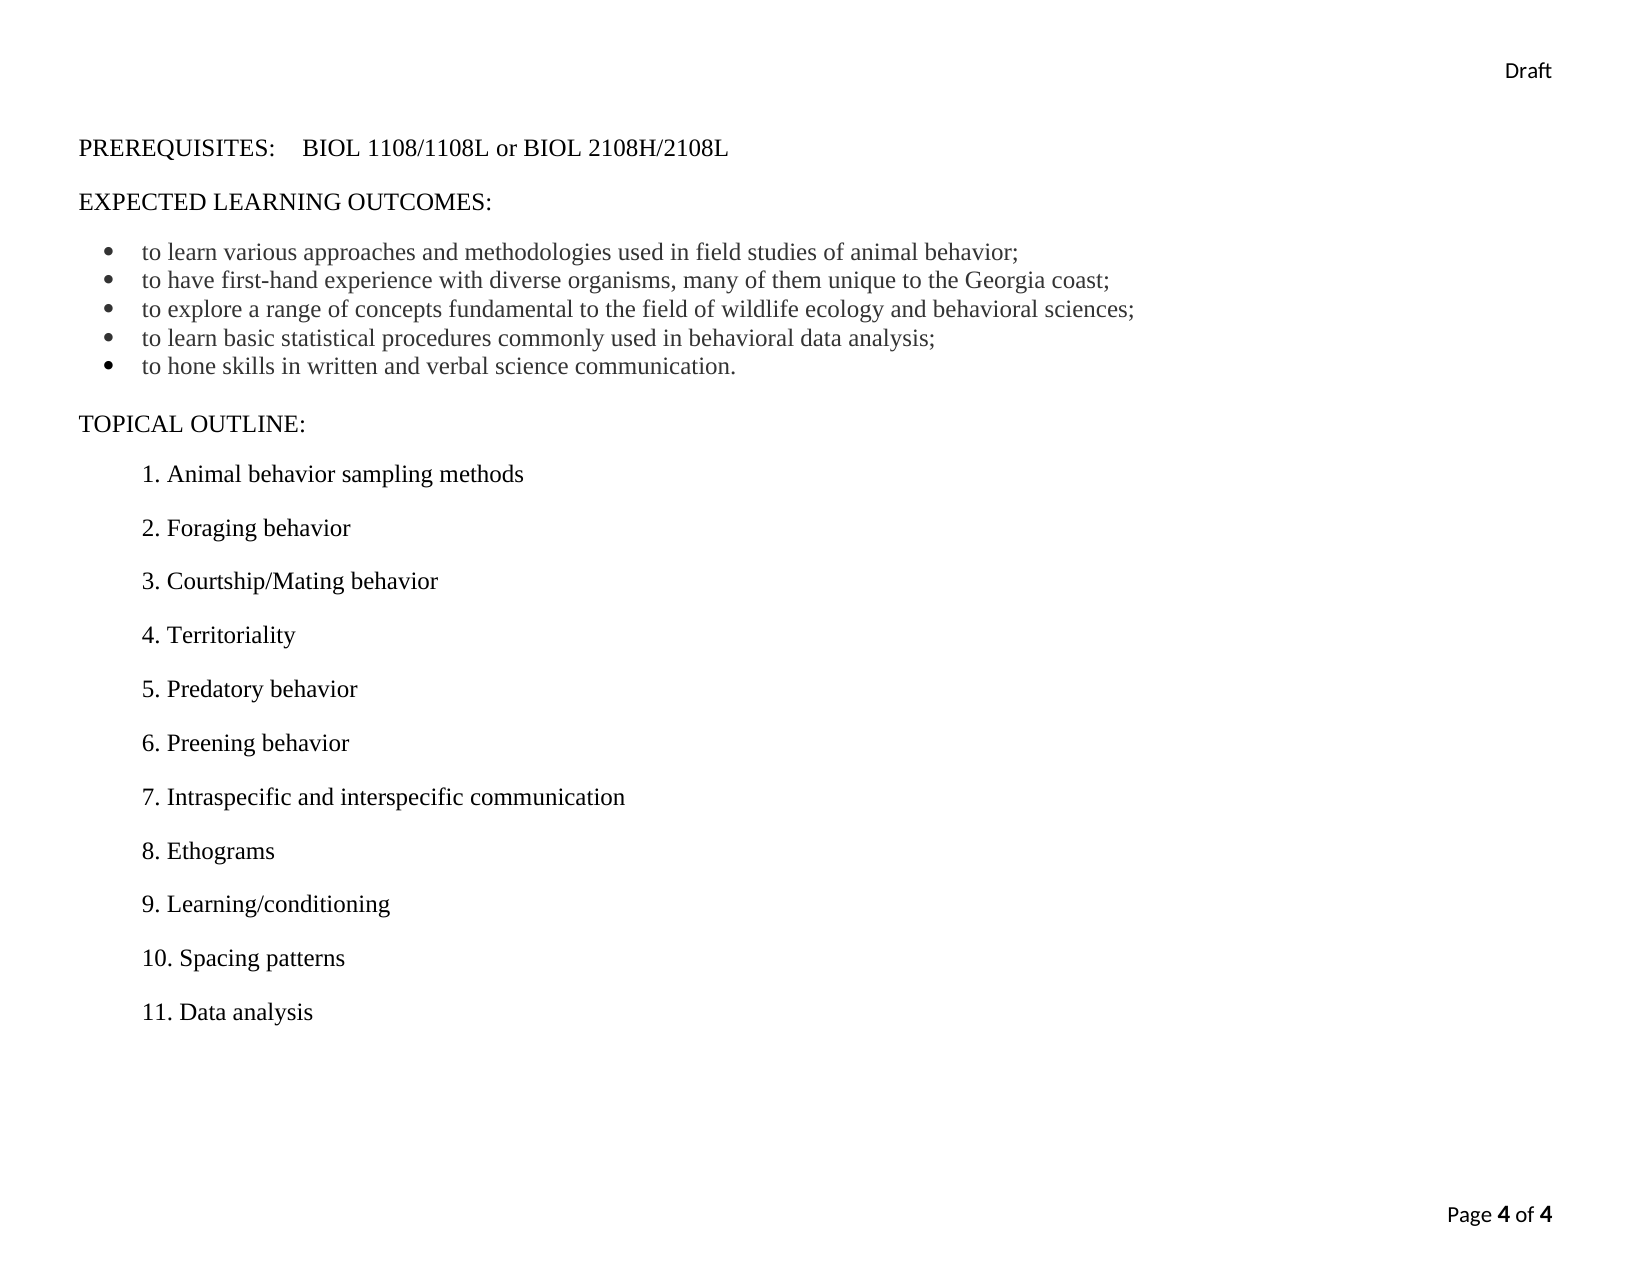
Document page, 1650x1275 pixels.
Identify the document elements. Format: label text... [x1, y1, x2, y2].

text TOPICAL OUTLINE: [78, 409, 1554, 438]
text 7. Intraspecific and interspecific communication [142, 782, 1650, 811]
text EXPECTED LEARNING OUTCOMES: [78, 187, 1554, 216]
list to hone skills in written and verbal science communication. [104, 352, 1554, 380]
text 11. Data analysis [142, 997, 1650, 1026]
text 5. Predatory behavior [142, 674, 1650, 703]
text 8. Ethograms [142, 836, 1650, 864]
text 6. Preening behavior [142, 728, 1650, 757]
text 10. Spacing patterns [142, 943, 1650, 972]
text 3. Courtship/Mating behavior [142, 566, 1650, 595]
text 1. Animal behavior sampling methods [142, 459, 1650, 487]
list to learn basic statistical procedures commonly used in behavioral data analysis; [104, 323, 1552, 352]
list to learn various approaches and methodologies used in field studies of animal behavior; [104, 237, 1552, 265]
list to explore a range of concepts fundamental to the field of wildlife ecology and behavioral sciences; [104, 294, 1552, 323]
text 2. Foraging behavior [142, 513, 1650, 541]
text PREREQUISITES: BIOL 1108/1108L or BIOL 2108H/2108L [78, 133, 1554, 162]
text 4. Territoriality [142, 620, 1650, 649]
text 9. Learning/conditioning [142, 889, 1650, 918]
list to have first-hand experience with diverse organisms, many of them unique to the Georgia coast; [104, 265, 1552, 294]
